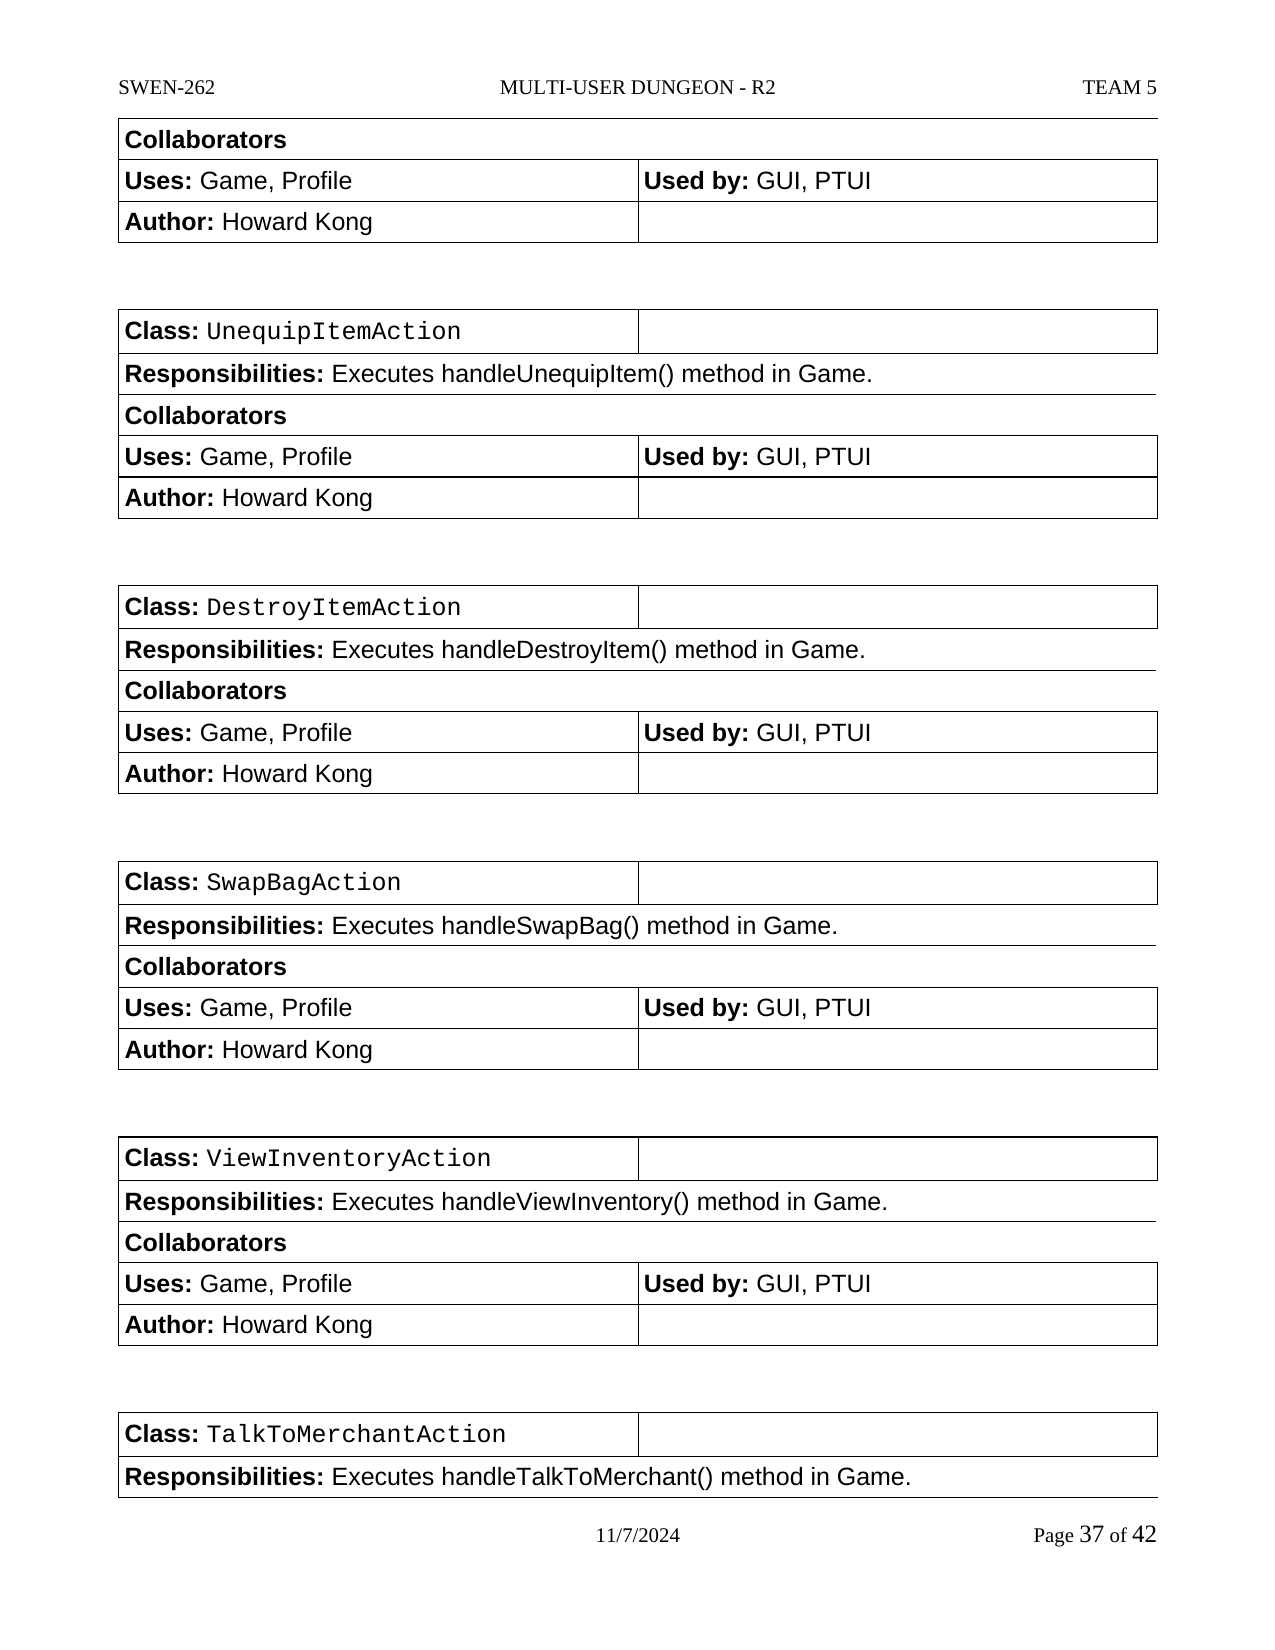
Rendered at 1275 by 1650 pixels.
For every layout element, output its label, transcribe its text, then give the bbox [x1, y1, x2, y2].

table_cell Author: Howard Kong [119, 753, 638, 793]
table_cell Collaborators [119, 1221, 1157, 1262]
table_header [639, 1138, 1157, 1180]
table_cell [639, 1305, 1157, 1345]
table_cell [639, 753, 1157, 793]
table_cell Responsibilities: Executes handleDestroyItem() method in Game. [119, 629, 1157, 669]
table_cell Author: Howard Kong [119, 1029, 638, 1069]
table_cell Author: Howard Kong [119, 202, 638, 242]
table_cell Collaborators [119, 670, 1157, 711]
table_cell Used by: GUI, PTUI [639, 160, 1157, 201]
table_header [639, 862, 1157, 904]
table_cell Used by: GUI, PTUI [639, 712, 1157, 752]
table_cell [639, 1029, 1157, 1069]
table_cell Responsibilities: Executes handleTalkToMerchant() method in Game. [119, 1457, 1157, 1497]
table_cell Used by: GUI, PTUI [639, 436, 1157, 476]
table_header [639, 1413, 1157, 1456]
table_cell Collaborators [119, 945, 1157, 987]
table_cell Uses: Game, Profile [119, 988, 638, 1028]
table_cell Collaborators [119, 119, 1157, 159]
table_cell Uses: Game, Profile [119, 160, 638, 201]
table_cell Author: Howard Kong [119, 1305, 638, 1345]
table_cell [639, 202, 1157, 242]
table_cell Responsibilities: Executes handleUnequipItem() method in Game. [119, 354, 1157, 394]
table_header Class: ViewInventoryAction [119, 1138, 638, 1180]
table_cell Responsibilities: Executes handleSwapBag() method in Game. [119, 905, 1157, 945]
table_header [639, 310, 1157, 353]
table_cell Used by: GUI, PTUI [639, 988, 1157, 1028]
table_cell Uses: Game, Profile [119, 436, 638, 476]
table_header Class: UnequipItemAction [119, 310, 638, 353]
table_cell Uses: Game, Profile [119, 1263, 638, 1303]
table_cell [639, 478, 1157, 518]
table_header [639, 586, 1157, 628]
table_cell Used by: GUI, PTUI [639, 1263, 1157, 1303]
table_header Class: DestroyItemAction [119, 586, 638, 628]
table_header Class: SwapBagAction [119, 862, 638, 904]
table_cell Responsibilities: Executes handleViewInventory() method in Game. [119, 1181, 1157, 1221]
table_header Class: TalkToMerchantAction [119, 1413, 638, 1456]
table_cell Collaborators [119, 394, 1157, 435]
table_cell Uses: Game, Profile [119, 712, 638, 752]
table_cell Author: Howard Kong [119, 478, 638, 518]
